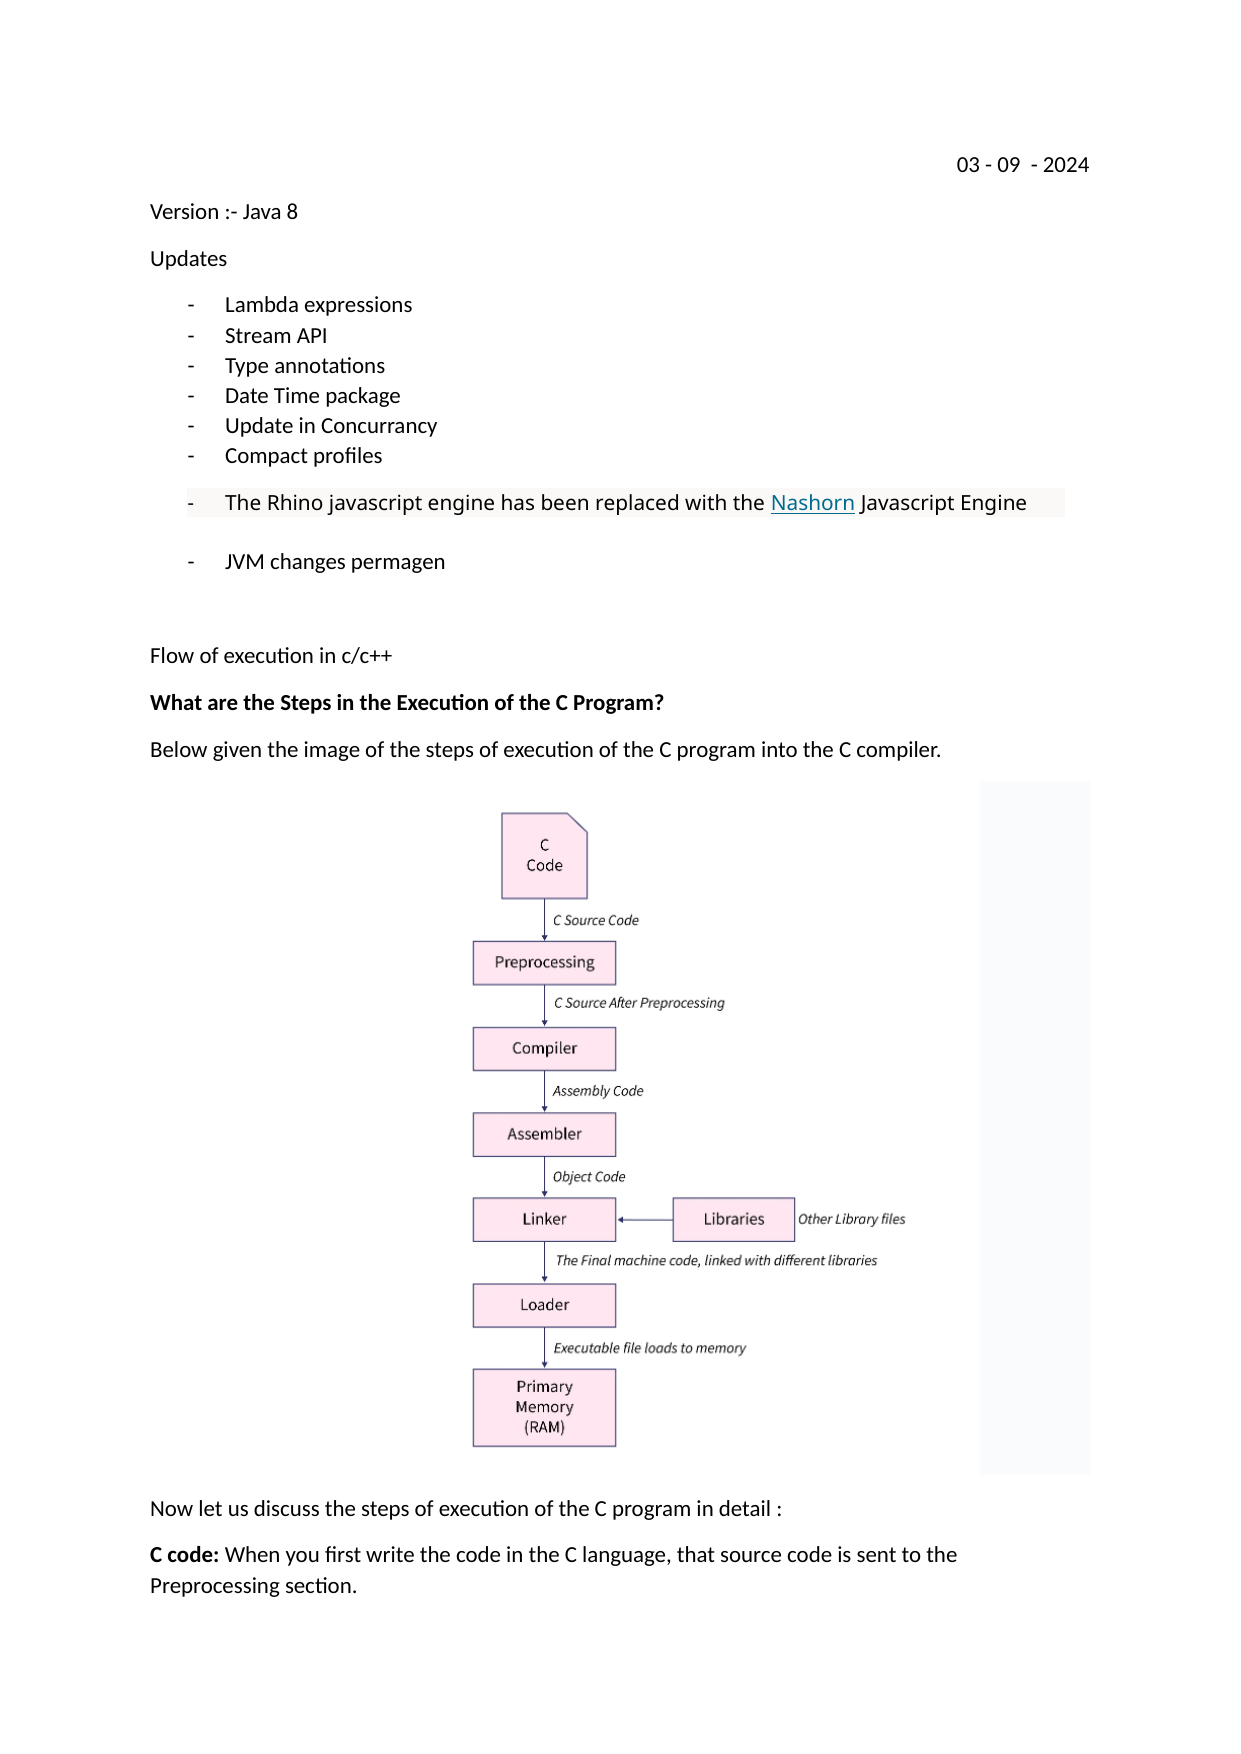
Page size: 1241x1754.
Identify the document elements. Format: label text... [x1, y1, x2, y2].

picture [150, 781, 1091, 1475]
text Updates [150, 244, 1090, 272]
list Stream API [187, 321, 1090, 349]
list Type annotations [187, 351, 1090, 379]
text C code: When you first write the code in the C language, that source code is sent to the Preprocessing section. [150, 1541, 1090, 1599]
list Update in Concurrancy [187, 411, 1090, 439]
list JVM changes permagen [187, 547, 1090, 575]
list Compact profiles [187, 442, 1090, 470]
text Version :- Java 8 [150, 197, 1090, 225]
text Below given the image of the steps of execution of the C program into the C compiler. [150, 735, 1090, 763]
text Flow of execution in c/c++ [150, 641, 1090, 669]
text 03 - 09 - 2024 [150, 150, 1090, 178]
text Now let us discuss the steps of execution of the C program in detail : [150, 1494, 1090, 1522]
list The Rhino javascript engine has been replaced with the Nashorn Javascript Engine [187, 488, 1065, 517]
list Date Time package [187, 381, 1090, 409]
text What are the Steps in the Execution of the C Program? [150, 688, 1090, 716]
list Lambda expressions [187, 291, 1090, 319]
